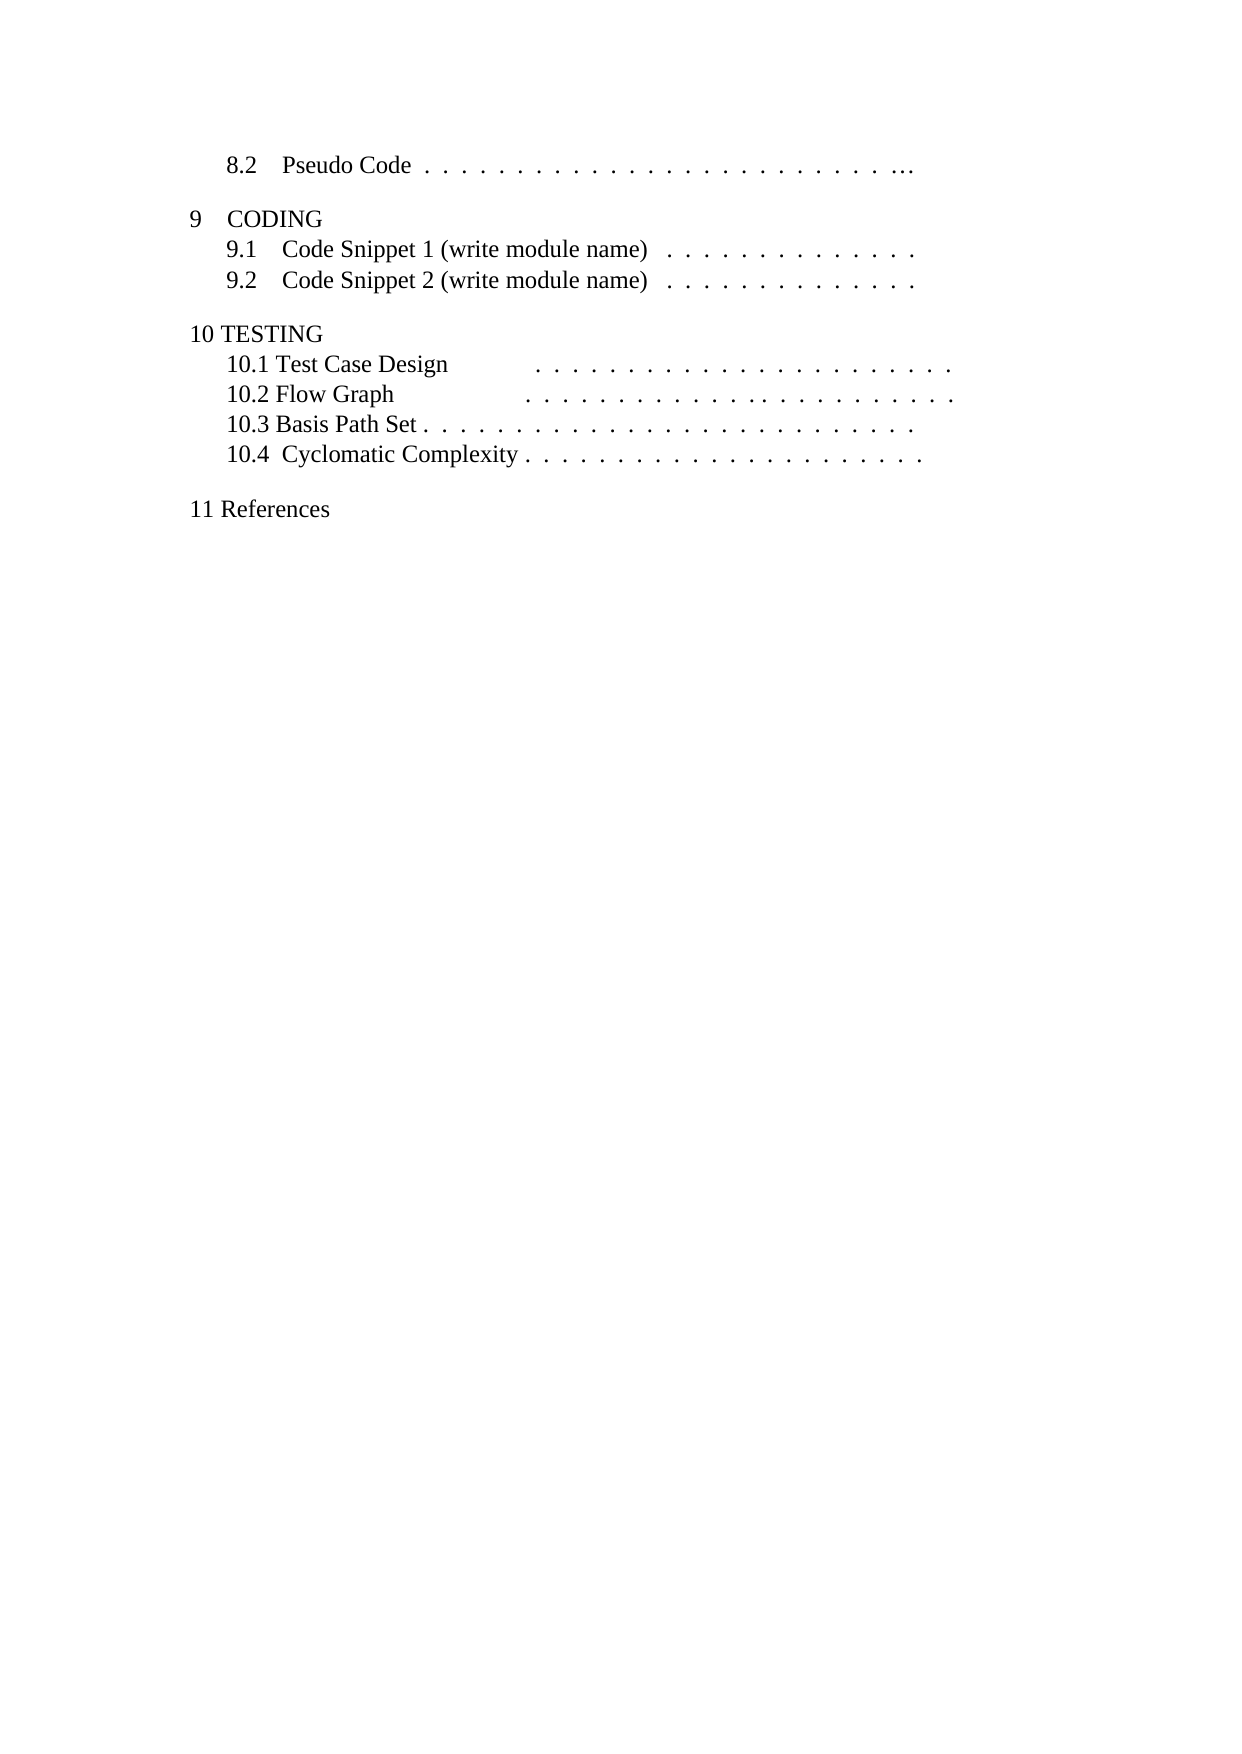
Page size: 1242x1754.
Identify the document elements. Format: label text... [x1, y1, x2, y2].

text 10.4 Cyclomatic Complexity . . . . . . . . . . . . . . . . . . . . . . [226, 439, 1092, 468]
text 10.1 Test Case Design . . . . . . . . . . . . . . . . . . . . . . . [226, 349, 1092, 378]
text 10.2 Flow Graph . . . . . . . . . . . . . . . . . . . . . . . . [226, 379, 1092, 408]
text 9 CODING [189, 204, 1092, 233]
text 11 References [189, 494, 1092, 523]
text 10 TESTING [189, 319, 1092, 348]
text 9.1 Code Snippet 1 (write module name) . . . . . . . . . . . . . . [226, 234, 1092, 263]
text 9.2 Code Snippet 2 (write module name) . . . . . . . . . . . . . . [226, 265, 1092, 293]
text 8.2 Pseudo Code . . . . . . . . . . . . . . . . . . . . . . . . . … [226, 150, 1092, 179]
text 10.3 Basis Path Set . . . . . . . . . . . . . . . . . . . . . . . . . . . [226, 409, 1092, 438]
